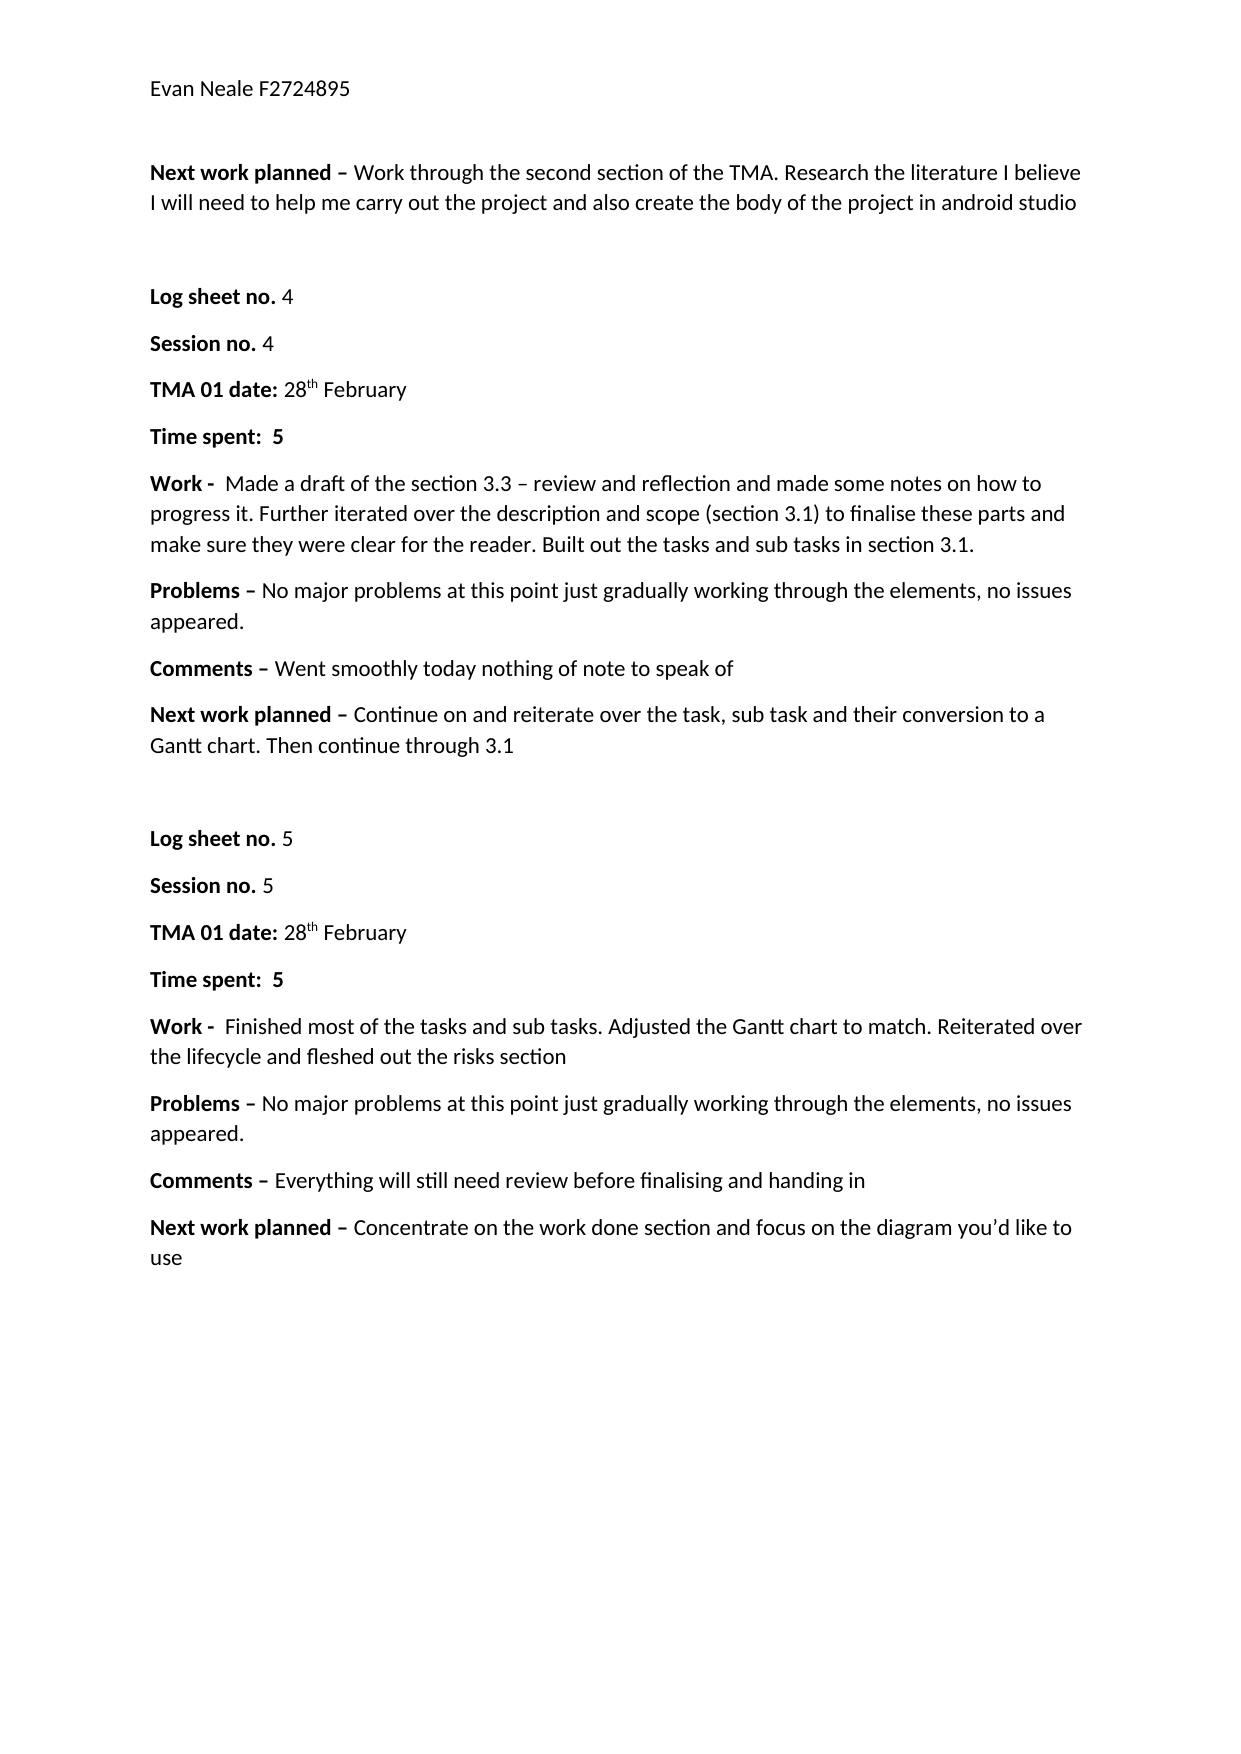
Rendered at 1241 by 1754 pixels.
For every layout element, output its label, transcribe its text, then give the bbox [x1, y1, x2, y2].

text Problems – No major problems at this point just gradually working through the elements, no issues appeared. [150, 577, 1090, 635]
text Log sheet no. 4 [150, 282, 1090, 310]
text Time spent: 5 [150, 965, 1090, 993]
text Next work planned – Concentrate on the work done section and focus on the diagram you’d like to use [150, 1213, 1090, 1271]
text Work - Made a draft of the section 3.3 – review and reflection and made some notes on how to progress it. Further iterated over the description and scope (section 3.1) to finalise these parts and make sure they were clear for the reader. Built out the tasks and sub tasks in section 3.1. [150, 469, 1090, 558]
text Work - Finished most of the tasks and sub tasks. Adjusted the Gantt chart to match. Reiterated over the lifecycle and fleshed out the risks section [150, 1012, 1090, 1070]
text Log sheet no. 5 [150, 824, 1090, 852]
text TMA 01 date: 28th February [150, 376, 1090, 403]
text Time spent: 5 [150, 422, 1090, 450]
text Comments – Went smoothly today nothing of note to speak of [150, 654, 1090, 682]
text Next work planned – Continue on and reiterate over the task, sub task and their conversion to a Gantt chart. Then continue through 3.1 [150, 701, 1090, 759]
text Session no. 4 [150, 329, 1090, 357]
text TMA 01 date: 28th February [150, 918, 1090, 946]
text Session no. 5 [150, 871, 1090, 899]
text Comments – Everything will still need review before finalising and handing in [150, 1166, 1090, 1194]
text Problems – No major problems at this point just gradually working through the elements, no issues appeared. [150, 1089, 1090, 1147]
